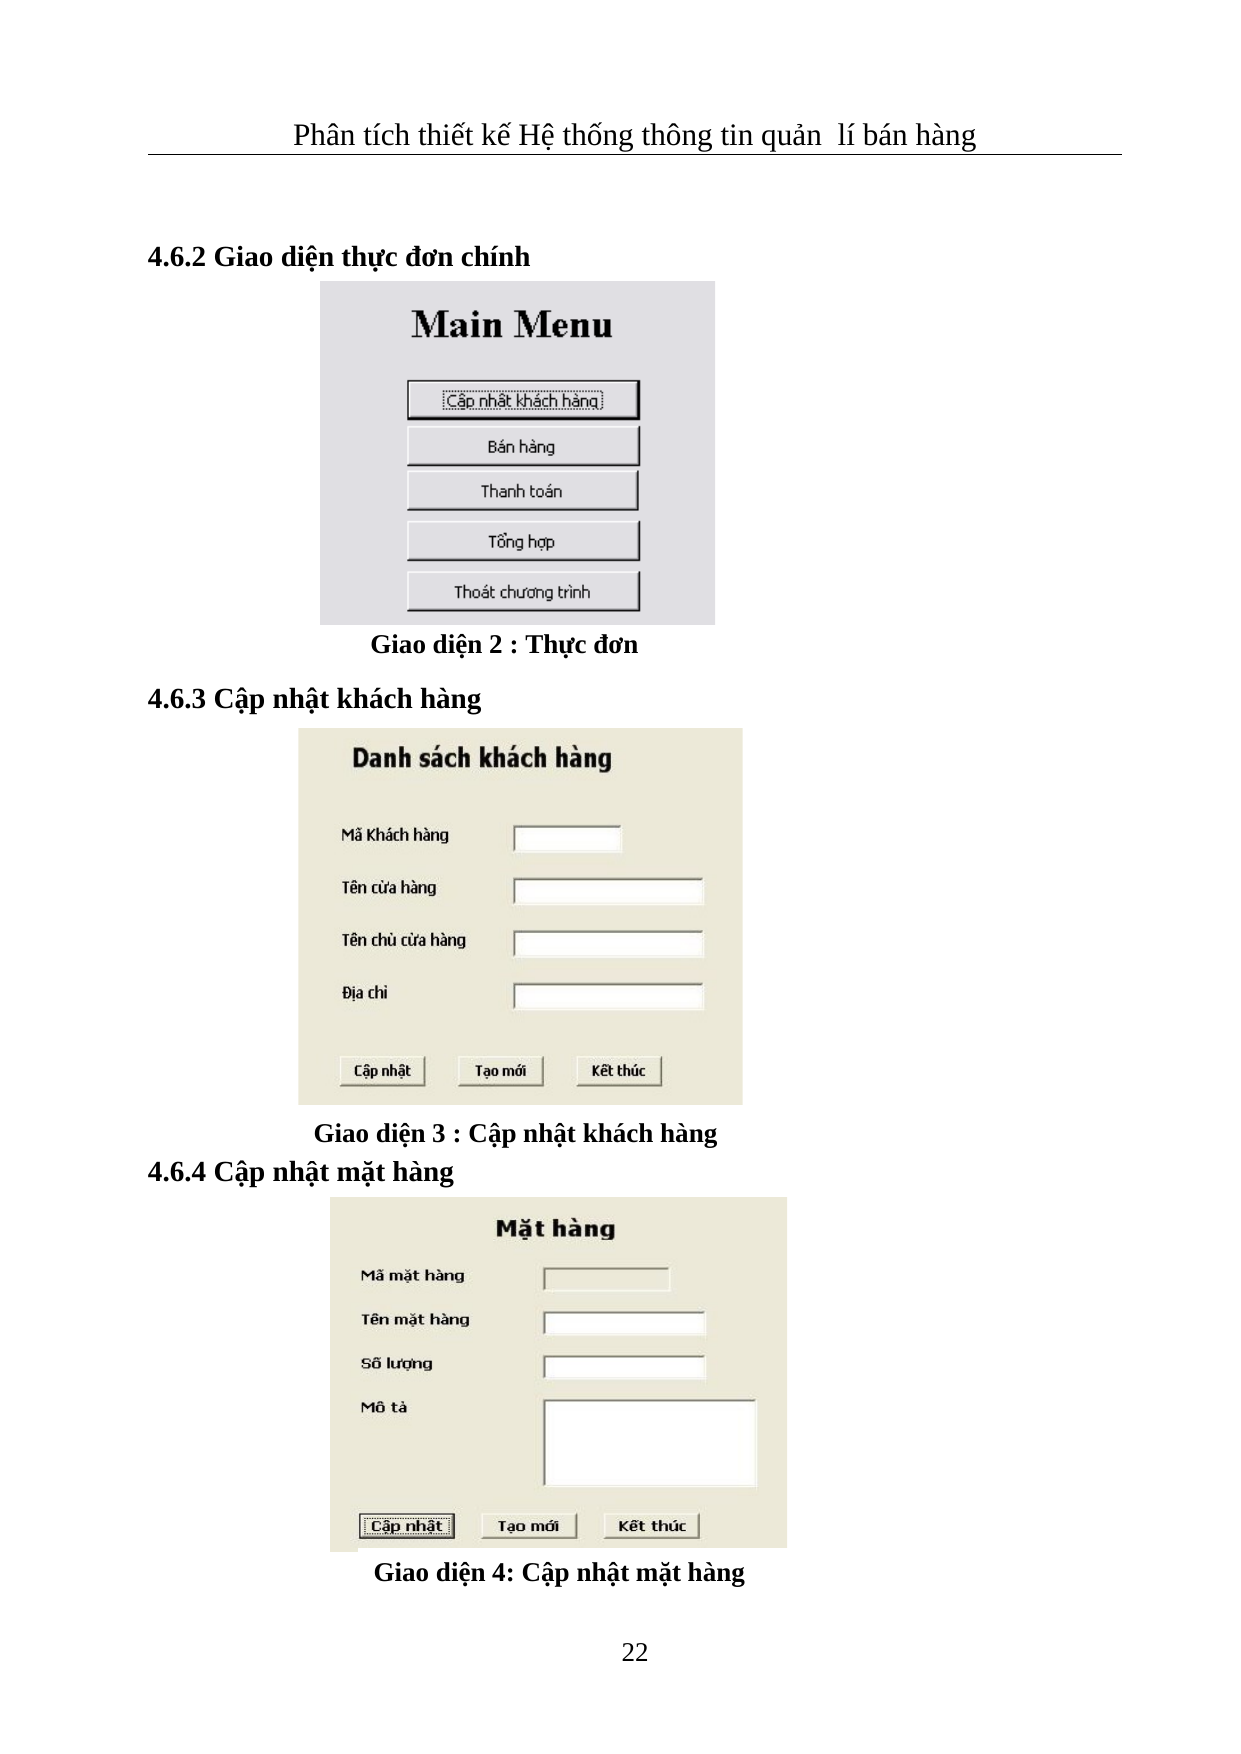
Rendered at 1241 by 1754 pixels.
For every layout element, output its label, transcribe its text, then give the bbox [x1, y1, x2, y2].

subtitle 4.6.3 Cập nhật khách hàng [148, 675, 1122, 716]
picture [330, 1197, 788, 1552]
picture [298, 728, 743, 1105]
subtitle 4.6.2 Giao diện thực đơn chính [148, 233, 1122, 275]
subtitle 4.6.4 Cập nhật mặt hàng [148, 1148, 1122, 1189]
picture [320, 281, 716, 625]
